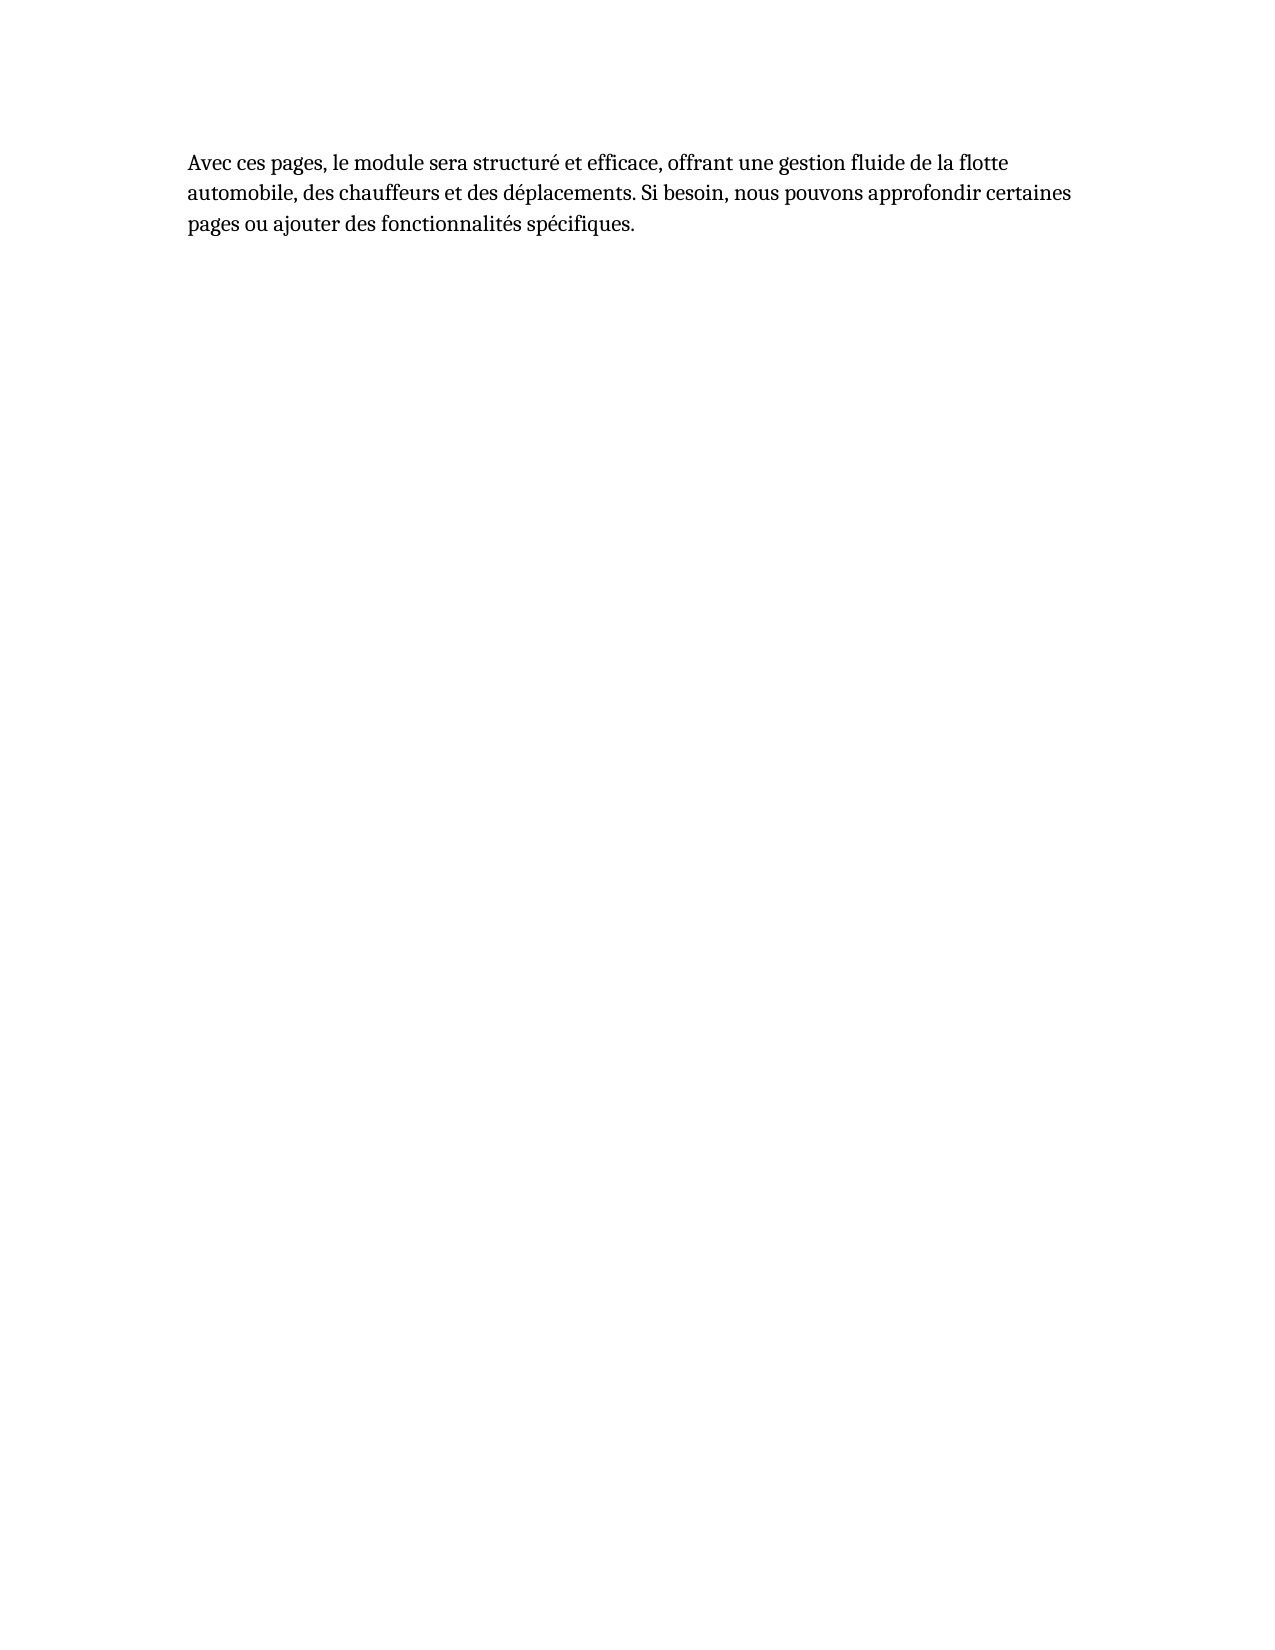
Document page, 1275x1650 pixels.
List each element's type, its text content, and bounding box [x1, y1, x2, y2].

text Avec ces pages, le module sera structuré et efficace, offrant une gestion fluide de la flotte automobile, des chauffeurs et des déplacements. Si besoin, nous pouvons approfondir certaines pages ou ajouter des fonctionnalités spécifiques. [187, 150, 1087, 237]
